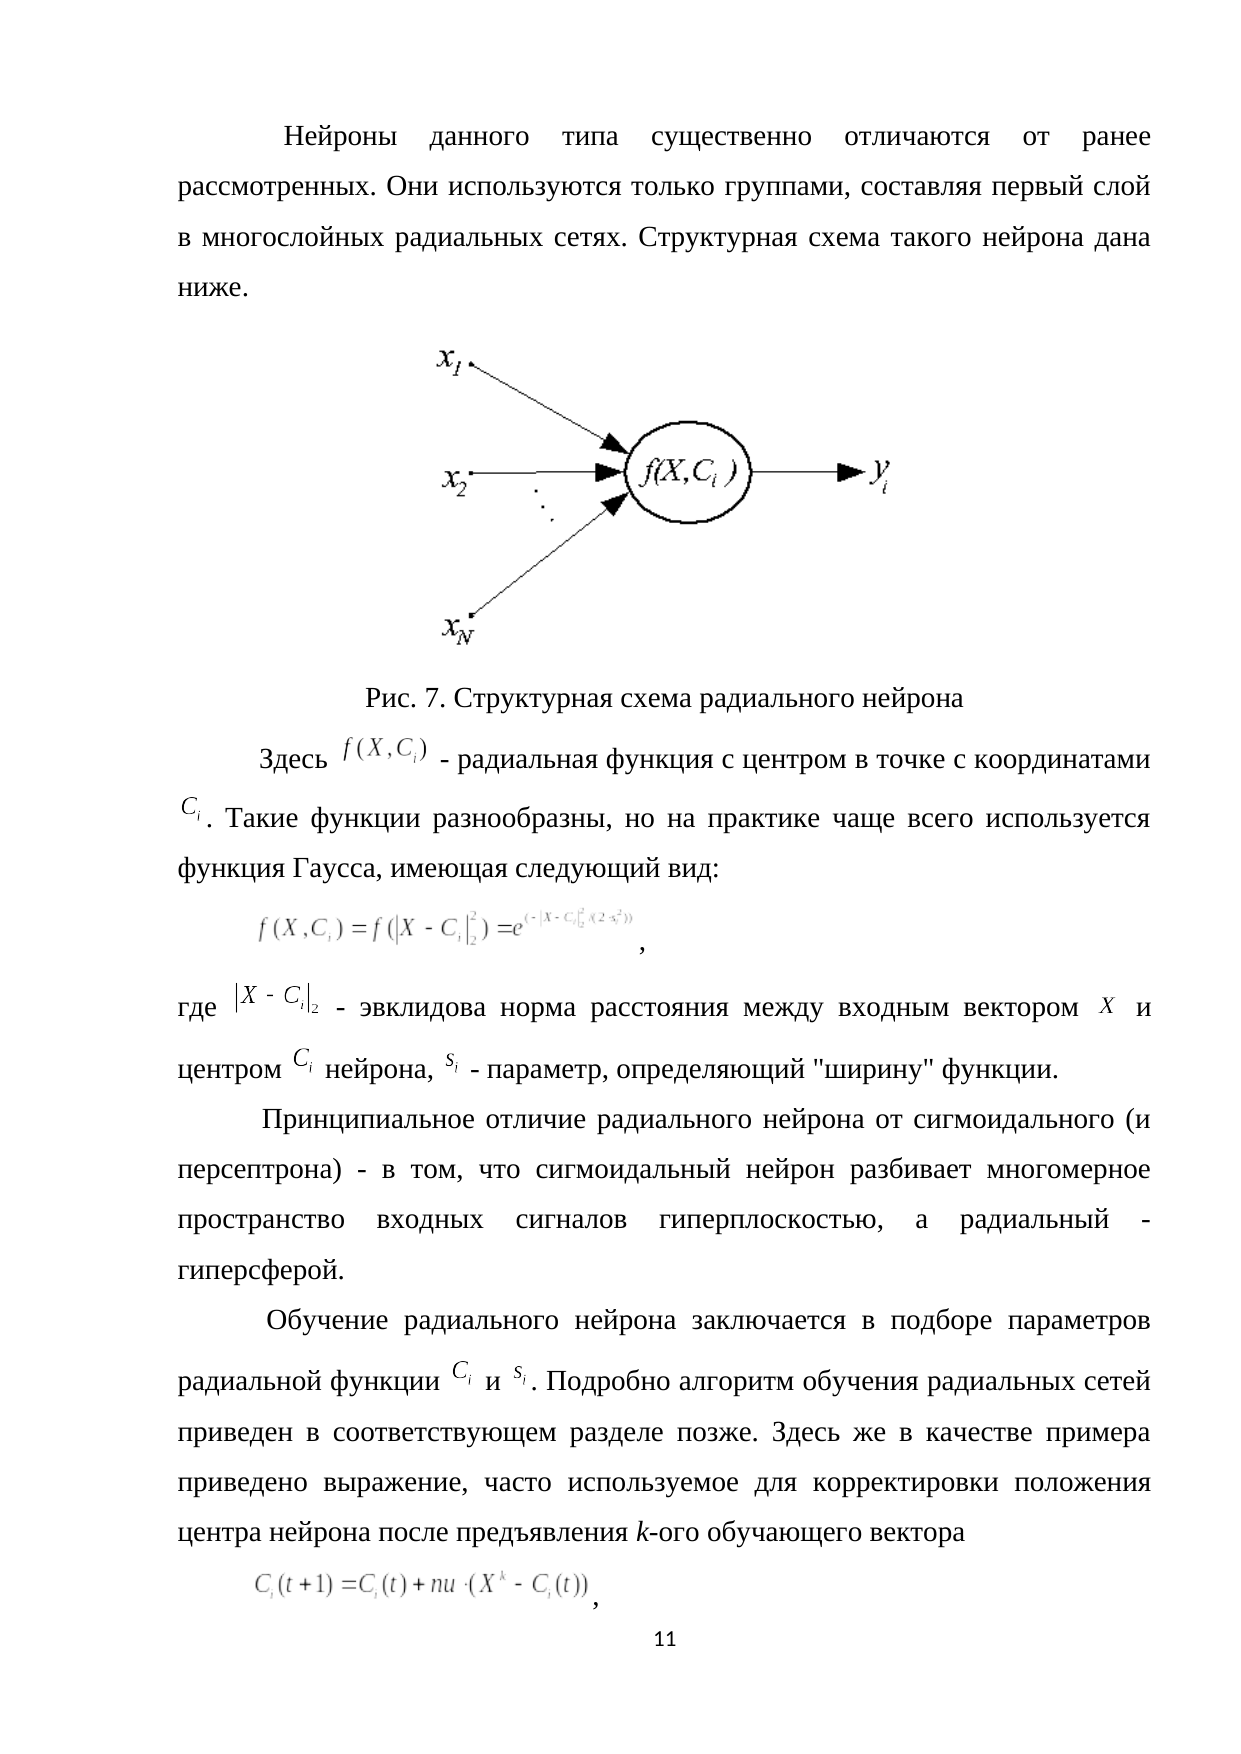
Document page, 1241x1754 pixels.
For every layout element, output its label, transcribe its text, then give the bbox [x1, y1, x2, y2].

text Нейроны данного типа существенно отличаются от ранее рассмотренных. Они используются только группами, составляя первый слой в многослойных радиальных сетях. Структурная схема такого нейрона дана ниже. [177, 118, 1152, 303]
text Рис. 7. Структурная схема радиального нейрона [177, 680, 1152, 714]
text , [177, 1565, 1152, 1612]
text где - эвклидова норма расстояния между входным вектором и центром нейрона, - параметр, определяющий "ширину" функции. [177, 973, 1152, 1084]
picture [418, 319, 910, 666]
text Здесь - радиальная функция с центром в точке с координатами . Такие функции разнообразны, но на практике чаще всего используется функция Гаусса, имеющая следующий вид: [177, 730, 1152, 884]
text , [177, 900, 1152, 956]
